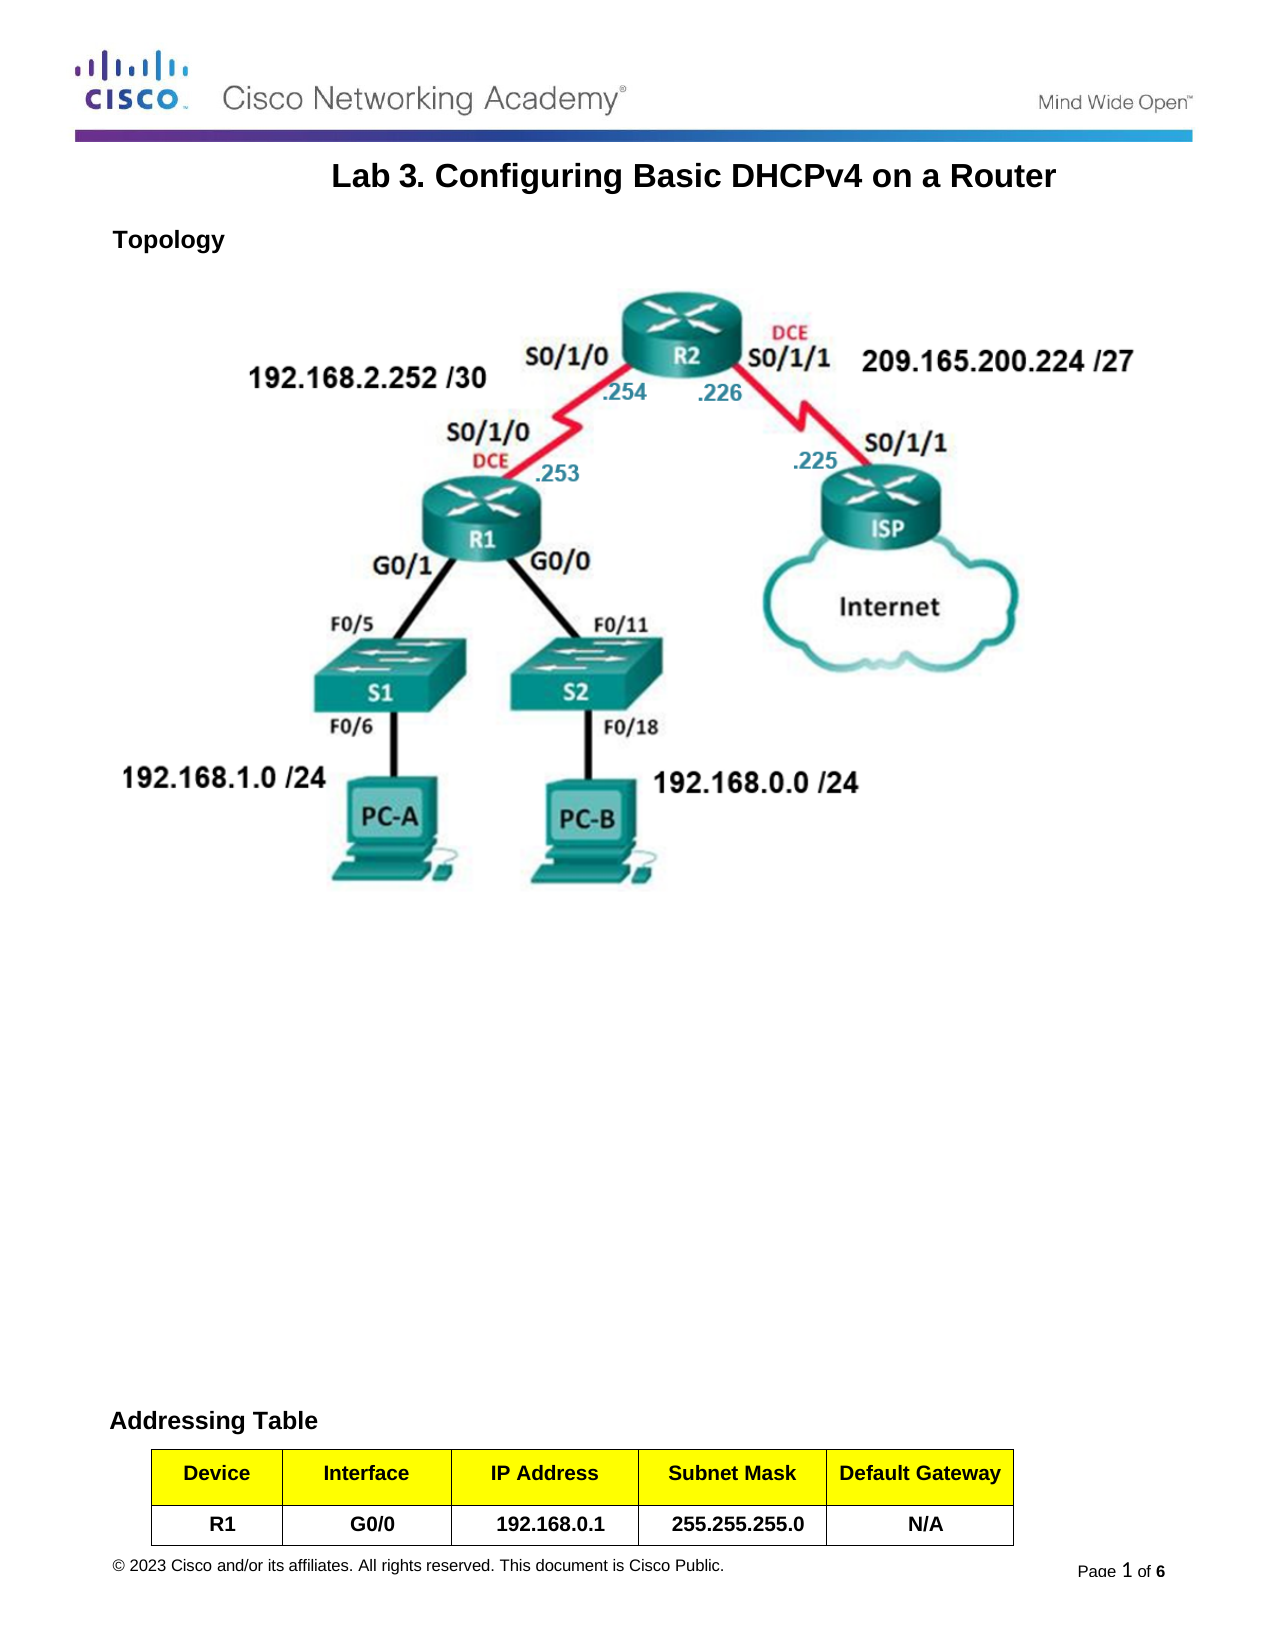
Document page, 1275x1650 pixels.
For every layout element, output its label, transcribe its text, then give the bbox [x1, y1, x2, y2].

table_header Default Gateway [827, 1450, 1013, 1505]
subtitle Topology [112, 225, 1275, 254]
table_header Device [152, 1450, 282, 1505]
table_cell G0/0 [283, 1506, 451, 1545]
table_cell 192.168.0.1 [452, 1506, 638, 1545]
text Lab 3. Configuring Basic DHCPv4 on a Router [112, 156, 1275, 194]
table_header Subnet Mask [639, 1450, 826, 1505]
picture [0, 30, 1270, 142]
table_cell N/A [827, 1506, 1013, 1545]
text Addressing Table [75, 1406, 1275, 1435]
picture [123, 280, 1138, 896]
table_header IP Address [452, 1450, 638, 1505]
table_header Interface [283, 1450, 451, 1505]
table_cell 255.255.255.0 [639, 1506, 826, 1545]
table_cell R1 [152, 1506, 282, 1545]
